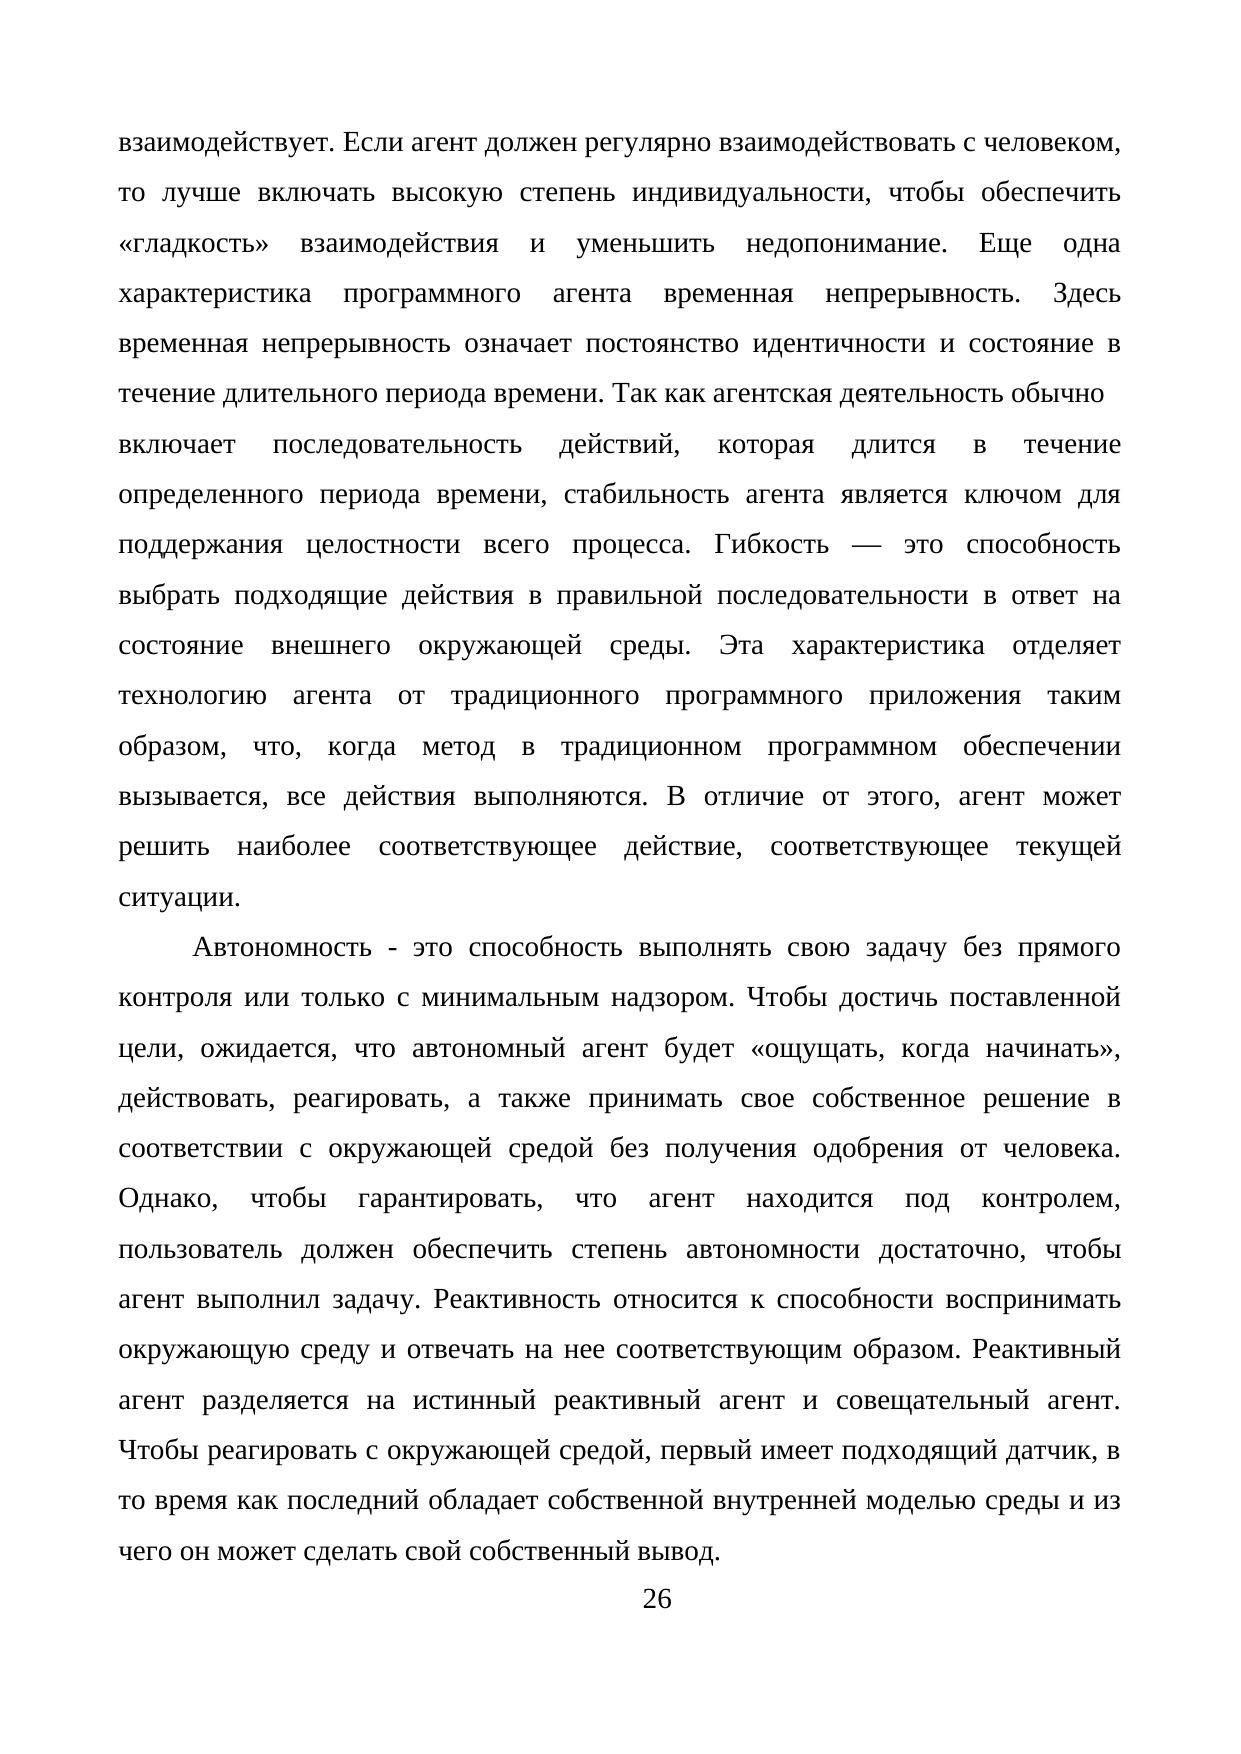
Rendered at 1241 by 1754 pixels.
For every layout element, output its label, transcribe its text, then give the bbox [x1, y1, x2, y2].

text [118, 124, 1122, 409]
text включает последовательность действий, которая длится в течение определенного периода времени, стабильность агента является ключом для поддержания целостности всего процесса. Гибкость — это способность выбрать подходящие действия в правильной последовательности в ответ на состояние внешнего окружающей среды. Эта характеристика отделяет технологию агента от традиционного программного приложения таким образом, что, когда метод в традиционном программном обеспечении вызывается, все действия выполняются. В отличие от этого, агент может решить наиболее соответствующее действие, соответствующее текущей ситуации. [118, 426, 1122, 912]
text Автономность - это способность выполнять свою задачу без прямого контроля или только с минимальным надзором. Чтобы достичь поставленной цели, ожидается, что автономный агент будет «ощущать, когда начинать», действовать, реагировать, а также принимать свое собственное решение в соответствии с окружающей средой без получения одобрения от человека. Однако, чтобы гарантировать, что агент находится под контролем, пользователь должен обеспечить степень автономности достаточно, чтобы агент выполнил задачу. Реактивность относится к способности воспринимать окружающую среду и отвечать на нее соответствующим образом. Реактивный агент разделяется на истинный реактивный агент и совещательный агент. Чтобы реагировать с окружающей средой, первый имеет подходящий датчик, в то время как последний обладает собственной внутренней моделью среды и из чего он может сделать свой собственный вывод. [118, 929, 1122, 1566]
